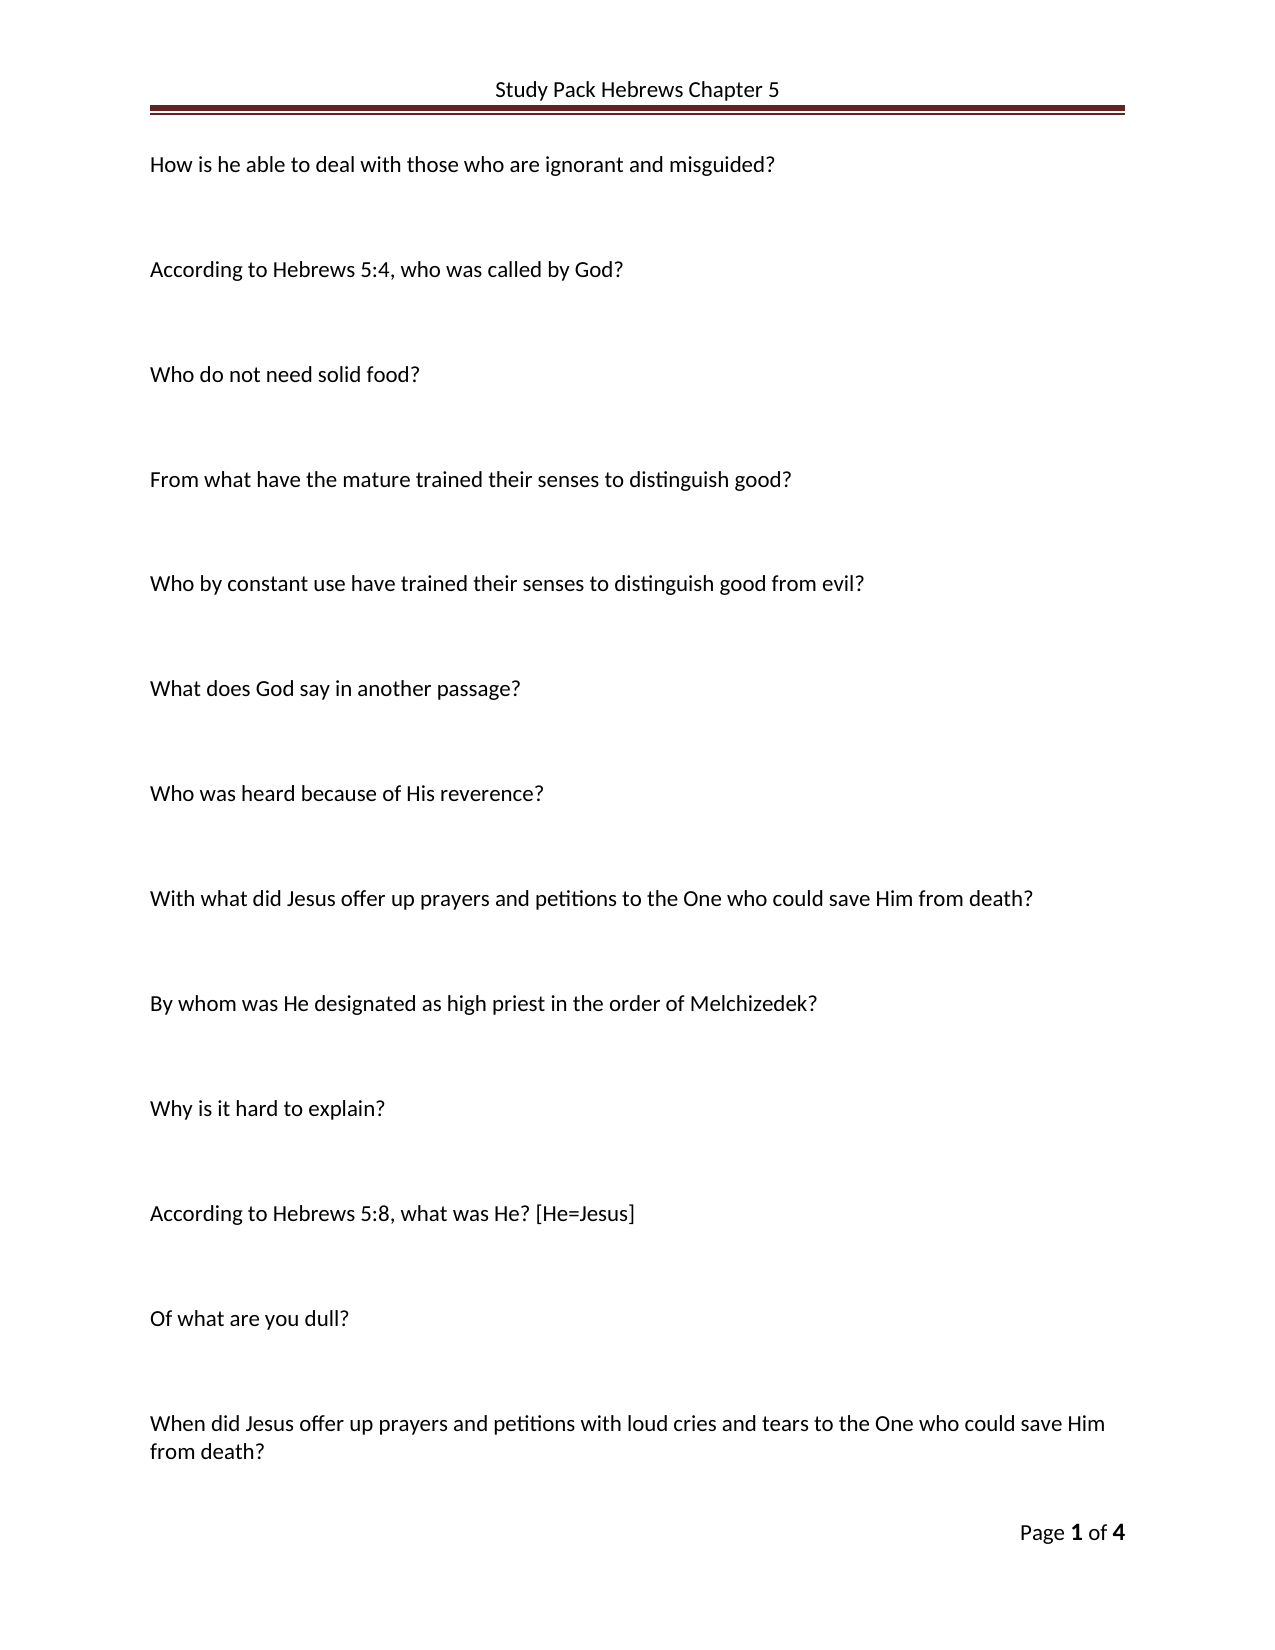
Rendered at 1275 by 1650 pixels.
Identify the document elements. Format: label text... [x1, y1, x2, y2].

text With what did Jesus offer up prayers and petitions to the One who could save Him from death? [150, 884, 1125, 912]
text Who was heard because of His reverence? [150, 779, 1125, 807]
text According to Hebrews 5:8, what was He? [He=Jesus] [150, 1199, 1125, 1227]
text Who do not need solid food? [150, 360, 1125, 388]
text By whom was He designated as high priest in the order of Melchizedek? [150, 989, 1125, 1017]
text What does God say in another passage? [150, 674, 1125, 702]
text From what have the mature trained their senses to distinguish good? [150, 465, 1125, 493]
text Of what are you dull? [150, 1304, 1125, 1332]
text Why is it hard to explain? [150, 1094, 1125, 1122]
text Who by constant use have trained their senses to distinguish good from evil? [150, 569, 1125, 598]
text How is he able to deal with those who are ignorant and misguided? [150, 150, 1125, 178]
text When did Jesus offer up prayers and petitions with loud cries and tears to the One who could save Him from death? [150, 1409, 1125, 1465]
text According to Hebrews 5:4, who was called by God? [150, 255, 1125, 283]
